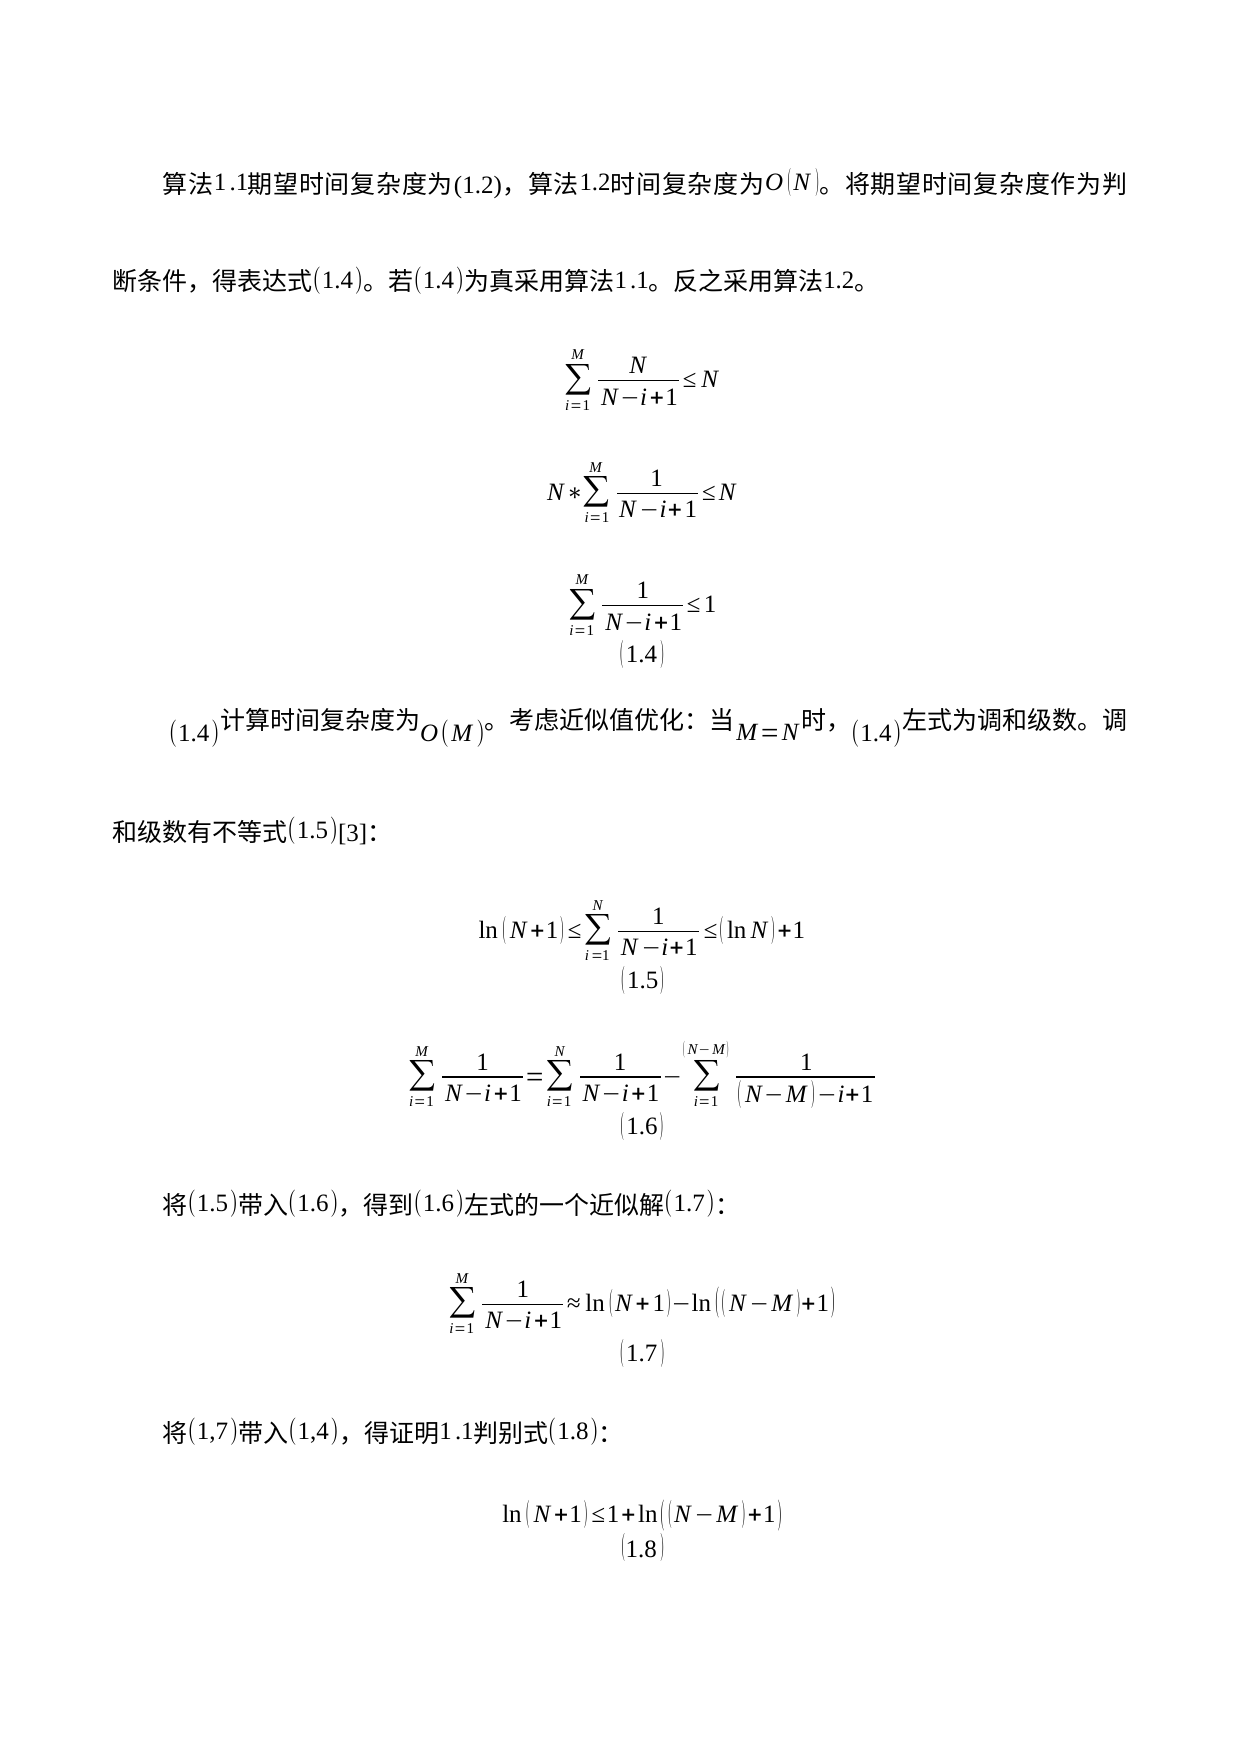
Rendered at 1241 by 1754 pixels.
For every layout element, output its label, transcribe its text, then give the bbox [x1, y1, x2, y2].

text 算法期望时间复杂度为(1.2)，算法时间复杂度为。将期望时间复杂度作为判断条件，得表达式。若为真采用算法。反之采用算法。 [112, 150, 1128, 312]
text 将带入，得到左式的一个近似解： [112, 1171, 1128, 1236]
text 计算时间复杂度为。考虑近似值优化：当时，左式为调和级数。调和级数有不等式[3]： [112, 700, 1128, 863]
text 将带入，得证明判别式： [112, 1399, 1128, 1464]
